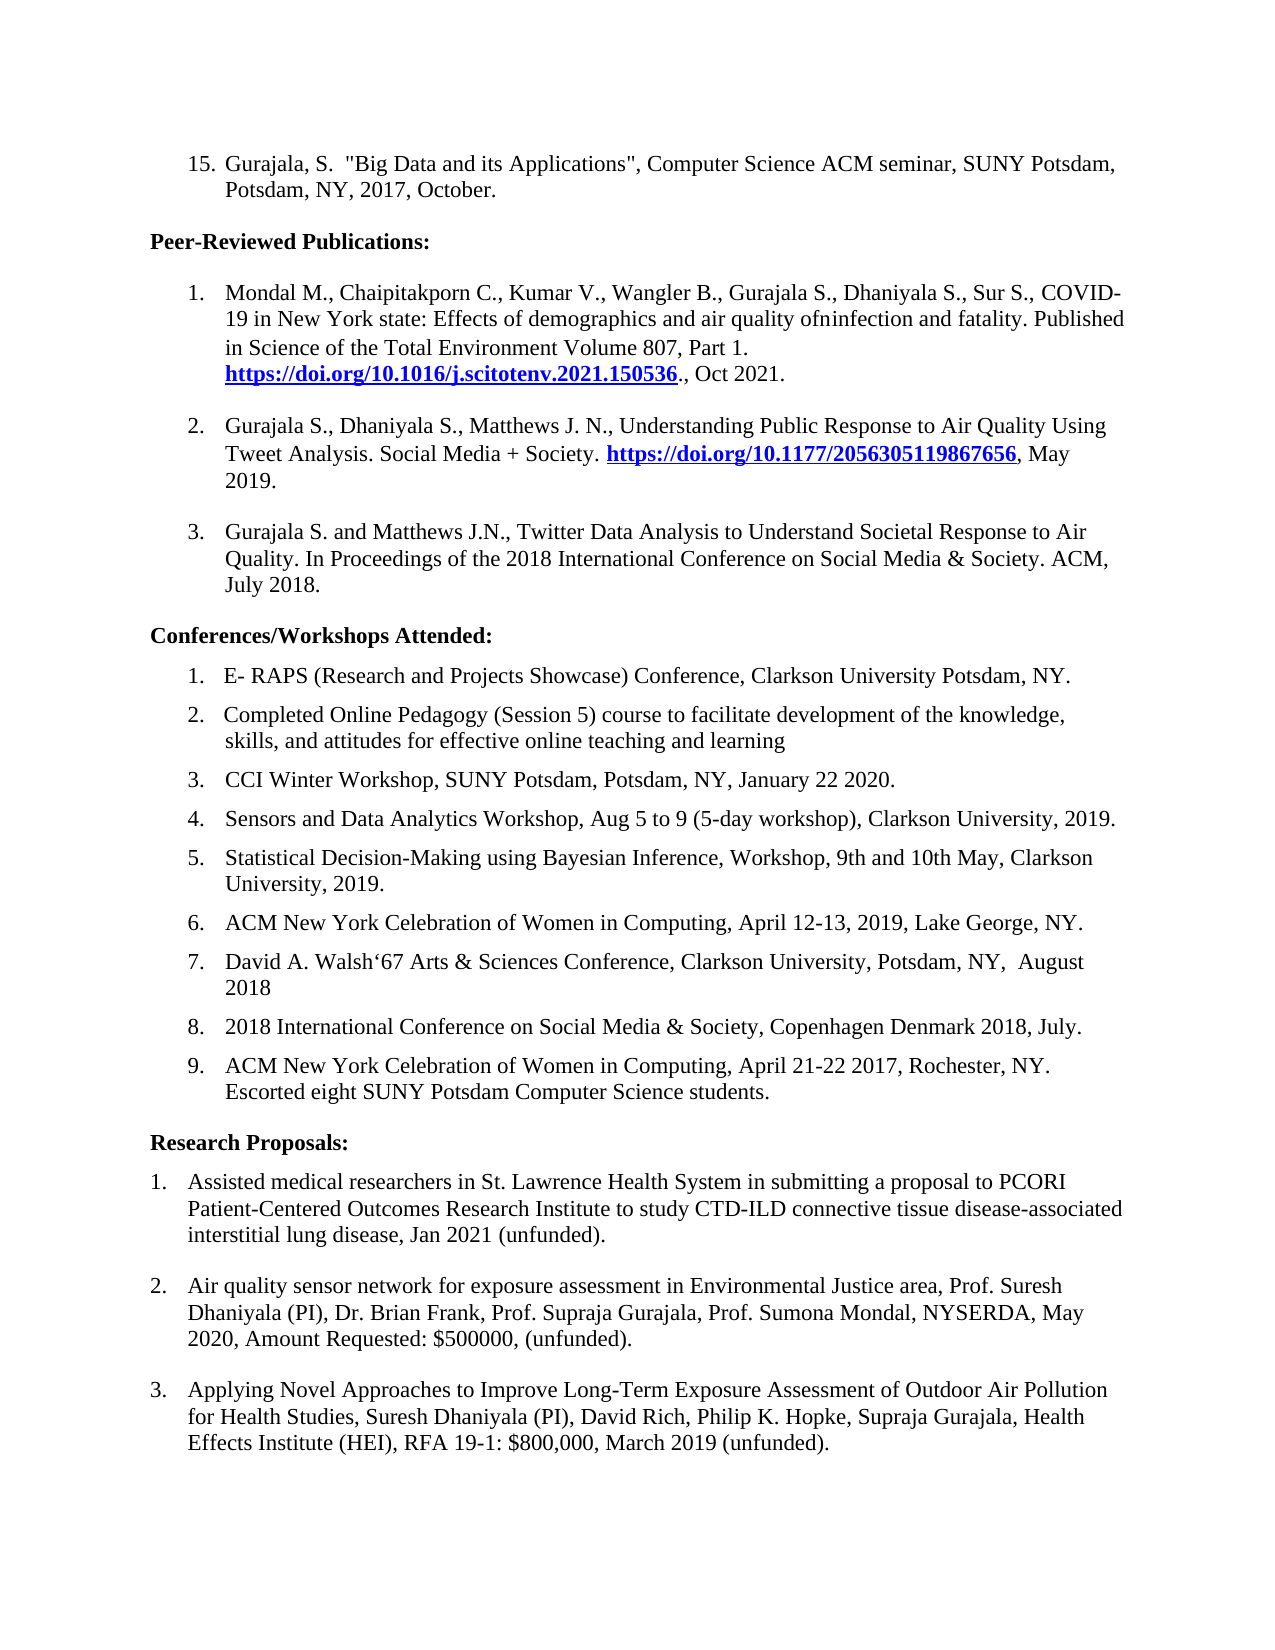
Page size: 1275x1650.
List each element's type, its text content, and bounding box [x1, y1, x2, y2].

subtitle Mondal M., Chaipitakporn C., Kumar V., Wangler B., Gurajala S., Dhaniyala S., Sur S., COVID-19 in New York state: Effects of demographics and air quality ofninfection and fatality. Published in Science of the Total Environment Volume 807, Part 1. https://doi.org/10.1016/j.scitotenv.2021.150536., Oct 2021. [187, 279, 1125, 387]
subtitle Gurajala S., Dhaniyala S., Matthews J. N., Understanding Public Response to Air Quality Using Tweet Analysis. Social Media + Society. https://doi.org/10.1177/2056305119867656, May 2019. [187, 412, 1125, 493]
list Gurajala, S. "Big Data and its Applications", Computer Science ACM seminar, SUNY Potsdam, Potsdam, NY, 2017, October. [187, 150, 1125, 203]
list ACM New York Celebration of Women in Computing, April 21-22 2017, Rochester, NY. Escorted eight SUNY Potsdam Computer Science students. [187, 1052, 1125, 1104]
subtitle Conferences/Workshops Attended: [150, 622, 1125, 649]
list E- RAPS (Research and Projects Showcase) Conference, Clarkson University Potsdam, NY. [187, 662, 1125, 688]
list Completed Online Pedagogy (Session 5) course to facilitate development of the knowledge, skills, and attitudes for effective online teaching and learning [187, 701, 1125, 753]
list CCI Winter Workshop, SUNY Potsdam, Potsdam, NY, January 22 2020. [187, 766, 1125, 792]
list Sensors and Data Analytics Workshop, Aug 5 to 9 (5-day workshop), Clarkson University, 2019. [187, 805, 1125, 831]
list 2018 International Conference on Social Media & Society, Copenhagen Denmark 2018, July. [187, 1013, 1125, 1039]
list David A. Walsh‘67 Arts & Sciences Conference, Clarkson University, Potsdam, NY, August 2018 [187, 948, 1125, 1000]
subtitle Research Proposals: [150, 1129, 1125, 1156]
subtitle Peer-Reviewed Publications: [150, 228, 1125, 254]
list Assisted medical researchers in St. Lawrence Health System in submitting a proposal to PCORI Patient-Centered Outcomes Research Institute to study CTD-ILD connective tissue disease-associated interstitial lung disease, Jan 2021 (unfunded). [150, 1168, 1125, 1247]
subtitle Gurajala S. and Matthews J.N., Twitter Data Analysis to Understand Societal Response to Air Quality. In Proceedings of the 2018 International Conference on Social Media & Society. ACM, July 2018. [187, 518, 1125, 597]
subtitle Applying Novel Approaches to Improve Long-Term Exposure Assessment of Outdoor Air Pollution for Health Studies, Suresh Dhaniyala (PI), David Rich, Philip K. Hopke, Supraja Gurajala, Health Effects Institute (HEI), RFA 19-1: $800,000, March 2019 (unfunded). [150, 1376, 1125, 1456]
list Statistical Decision-Making using Bayesian Inference, Workshop, 9th and 10th May, Clarkson University, 2019. [187, 844, 1125, 896]
list ACM New York Celebration of Women in Computing, April 12-13, 2019, Lake George, NY. [187, 909, 1125, 935]
list Air quality sensor network for exposure assessment in Environmental Justice area, Prof. Suresh Dhaniyala (PI), Dr. Brian Frank, Prof. Supraja Gurajala, Prof. Sumona Mondal, NYSERDA, May 2020, Amount Requested: $500000, (unfunded). [150, 1272, 1125, 1351]
